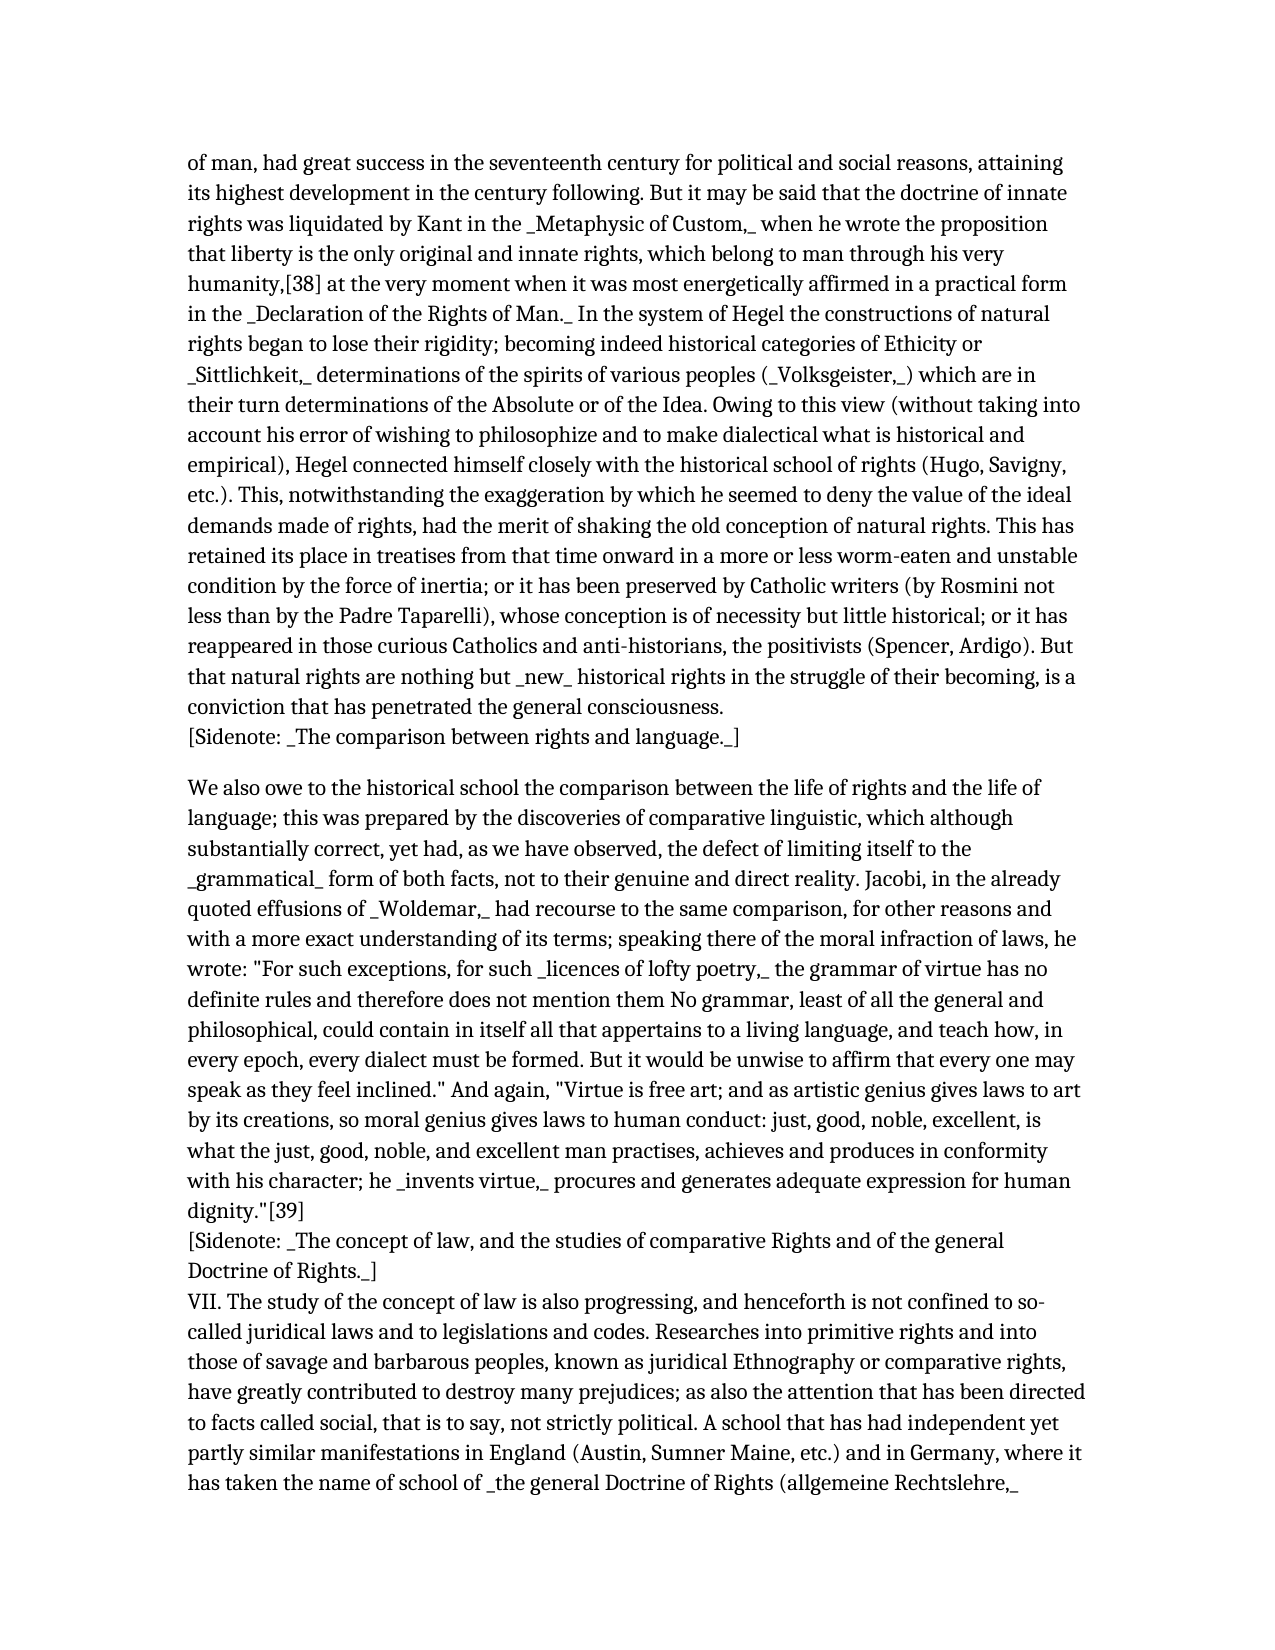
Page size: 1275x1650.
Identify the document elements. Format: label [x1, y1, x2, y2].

text [187, 150, 1087, 750]
text [187, 775, 1087, 1496]
